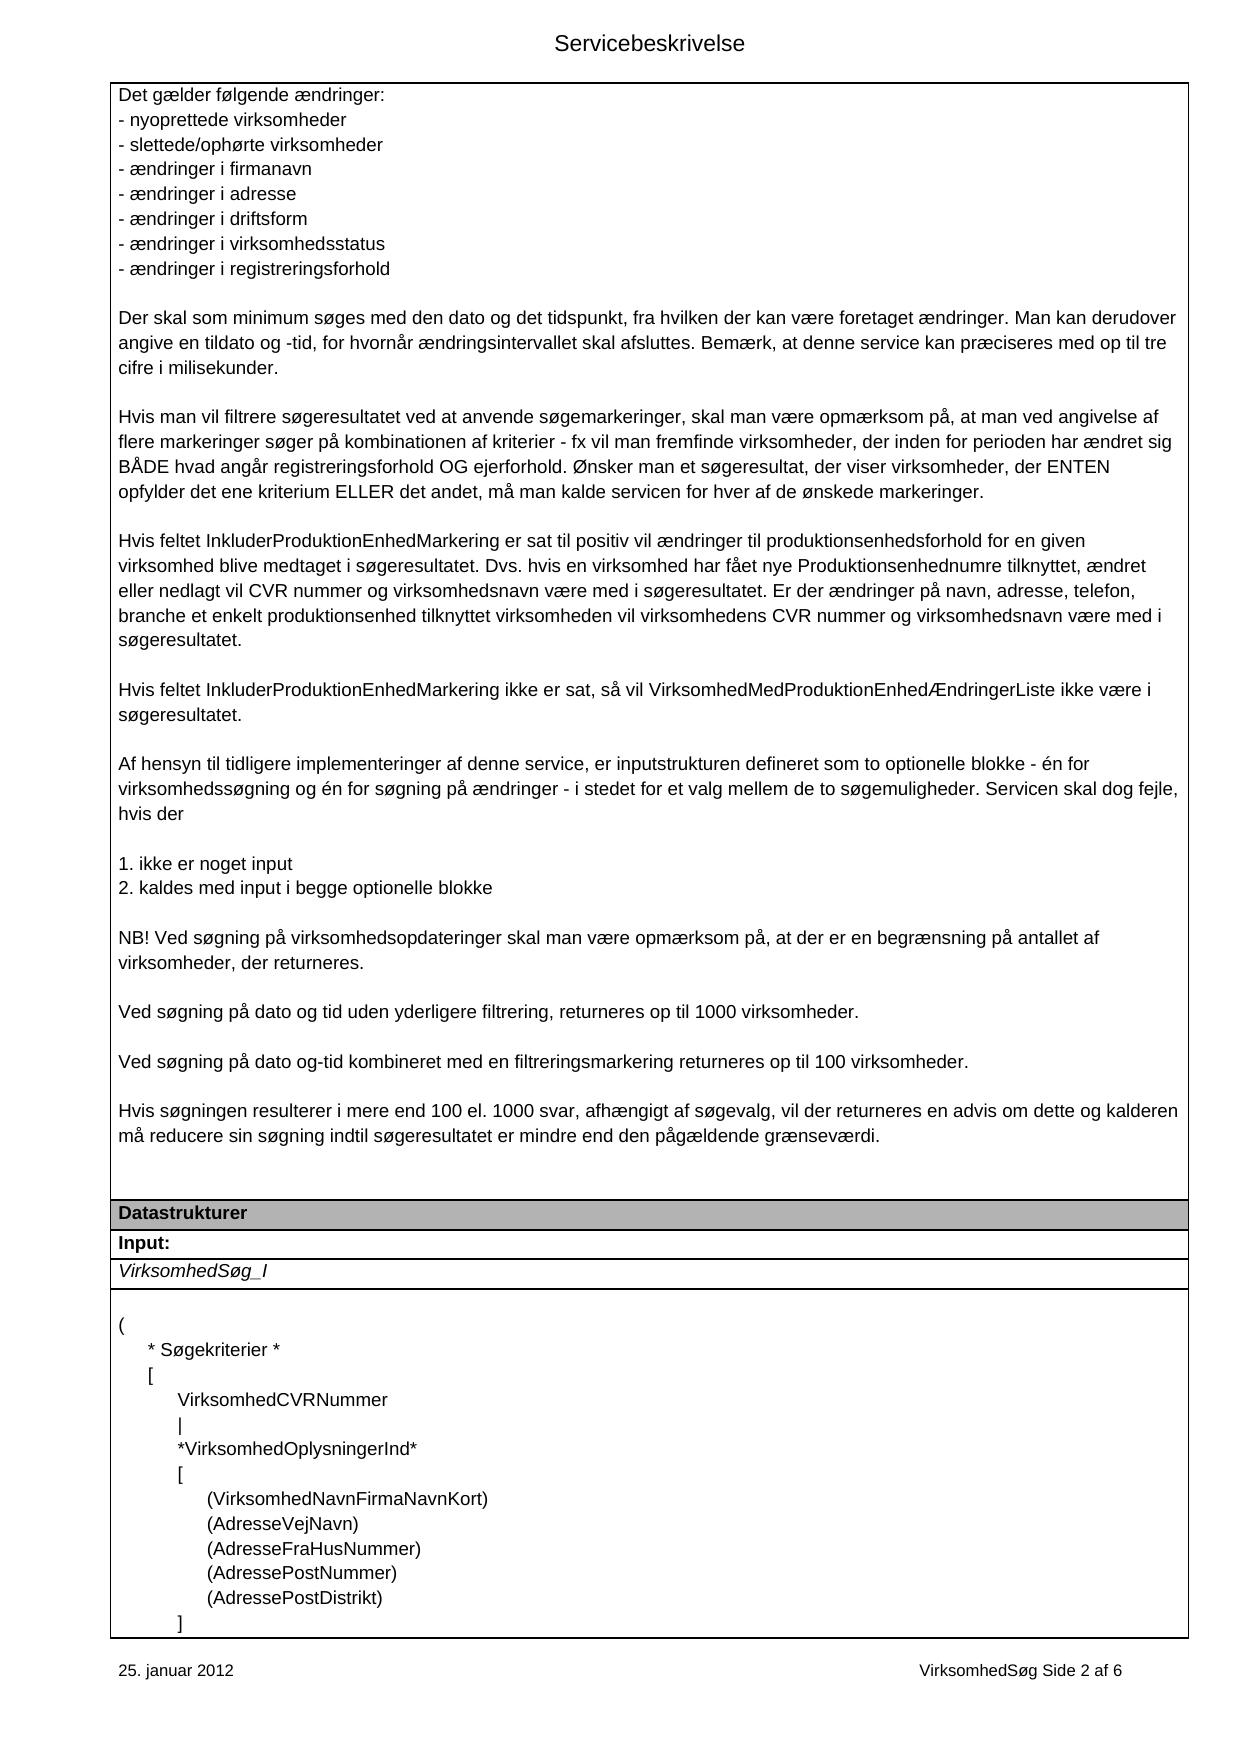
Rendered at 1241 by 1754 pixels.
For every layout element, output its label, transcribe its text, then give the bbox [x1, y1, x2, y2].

table_cell Input: [111, 1231, 1188, 1258]
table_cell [111, 84, 1188, 1199]
table_cell Datastrukturer [111, 1201, 1188, 1229]
table_cell VirksomhedSøg_I [111, 1260, 1188, 1288]
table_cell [111, 1290, 1188, 1637]
